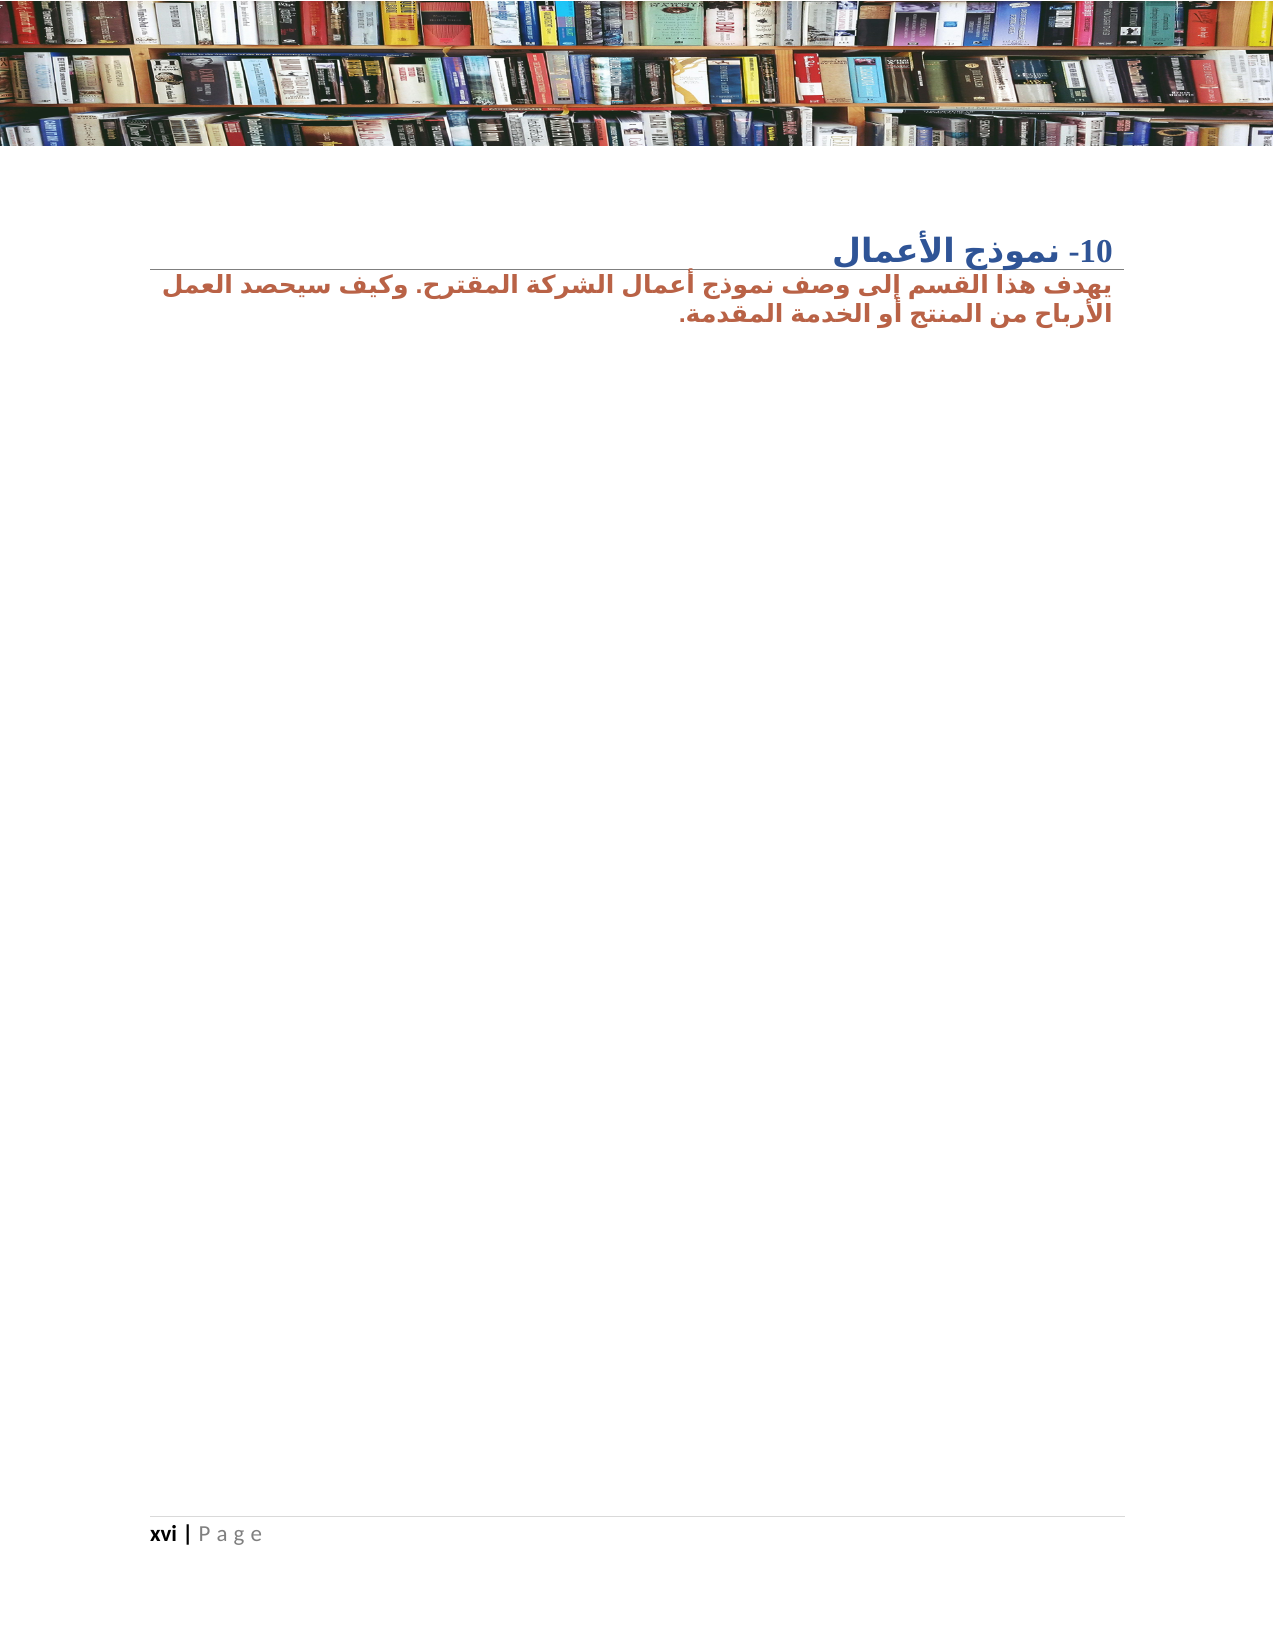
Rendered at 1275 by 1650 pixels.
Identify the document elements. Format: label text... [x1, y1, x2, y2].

picture [0, 1, 1273, 146]
table_header 10- نموذج الأعمال [150, 206, 1124, 269]
table_cell يهدف هذا القسم إلى وصف نموذج أعمال الشركة المقترح. وكيف سيحصد العمل الأرباح من المنتج أو الخدمة المقدمة. [150, 270, 1124, 357]
